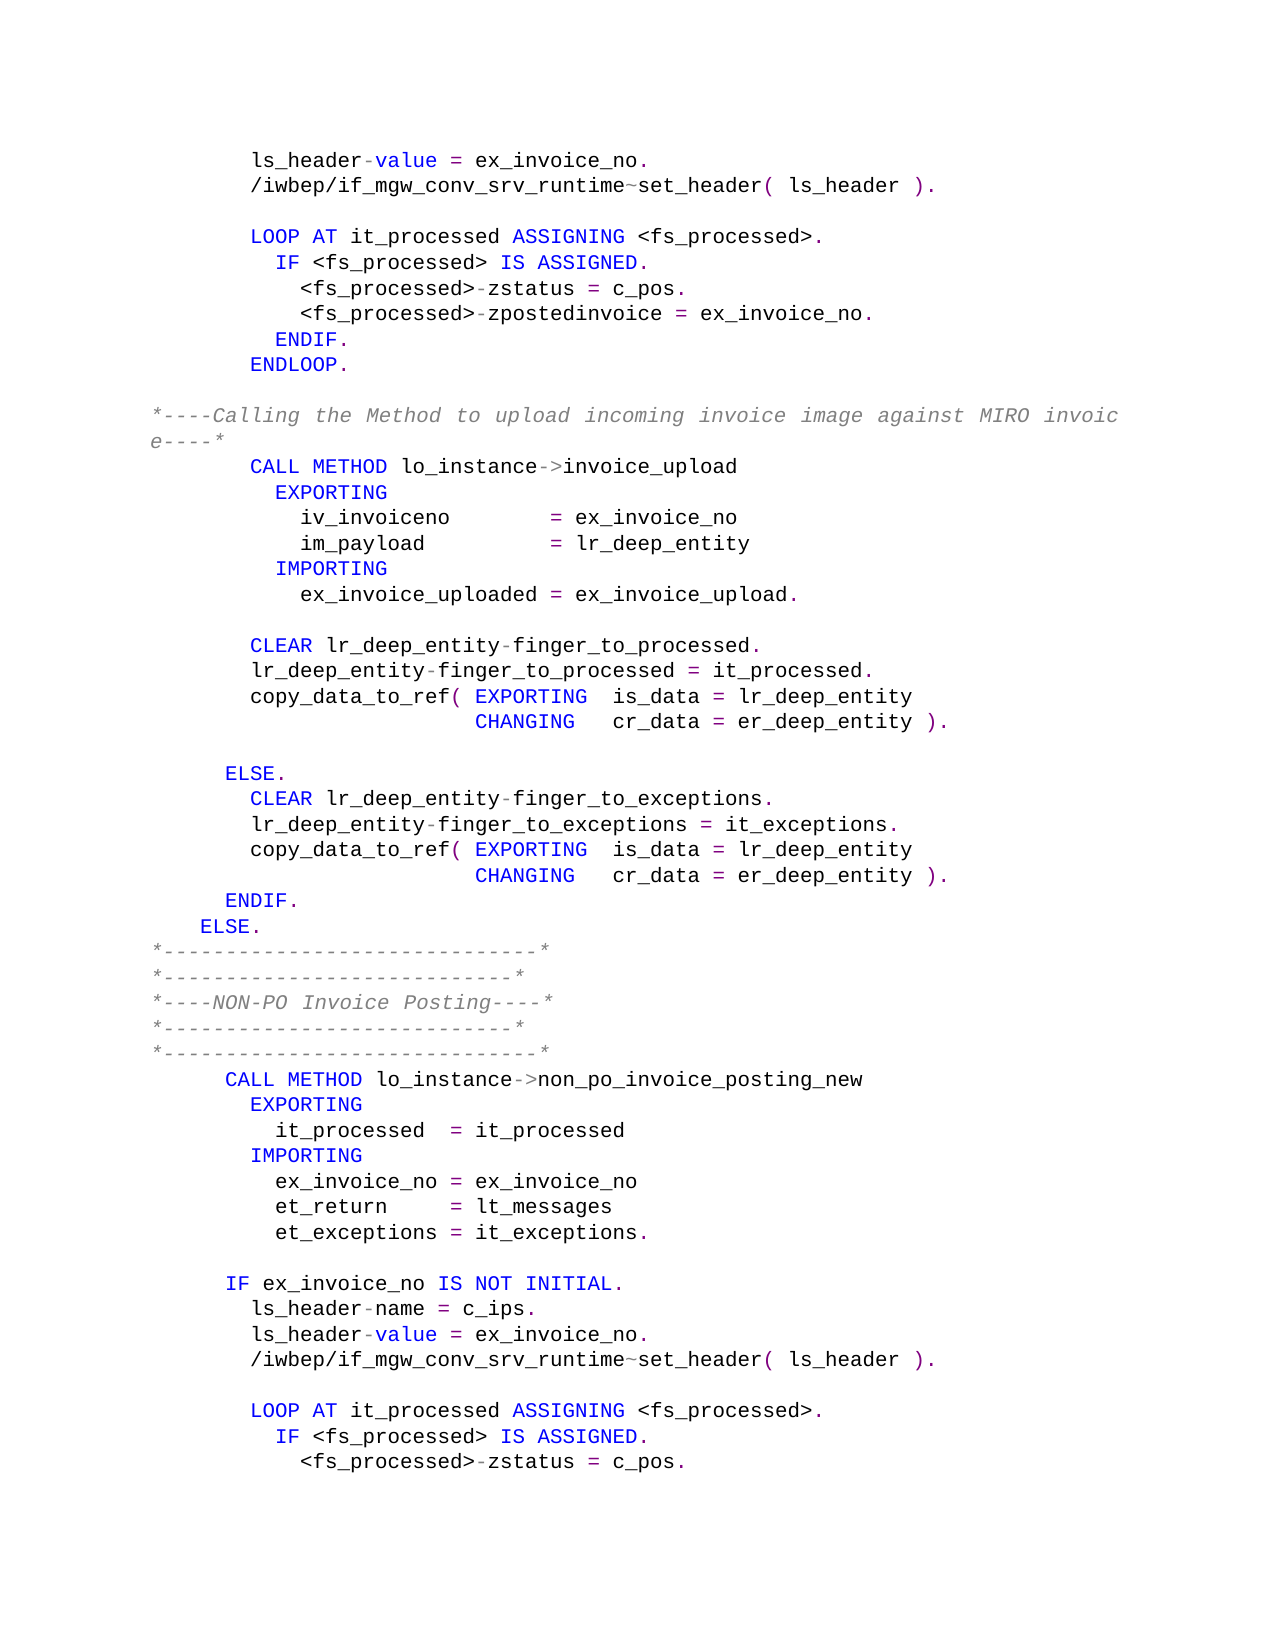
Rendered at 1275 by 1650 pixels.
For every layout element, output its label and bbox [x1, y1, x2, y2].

text [150, 150, 1125, 1475]
